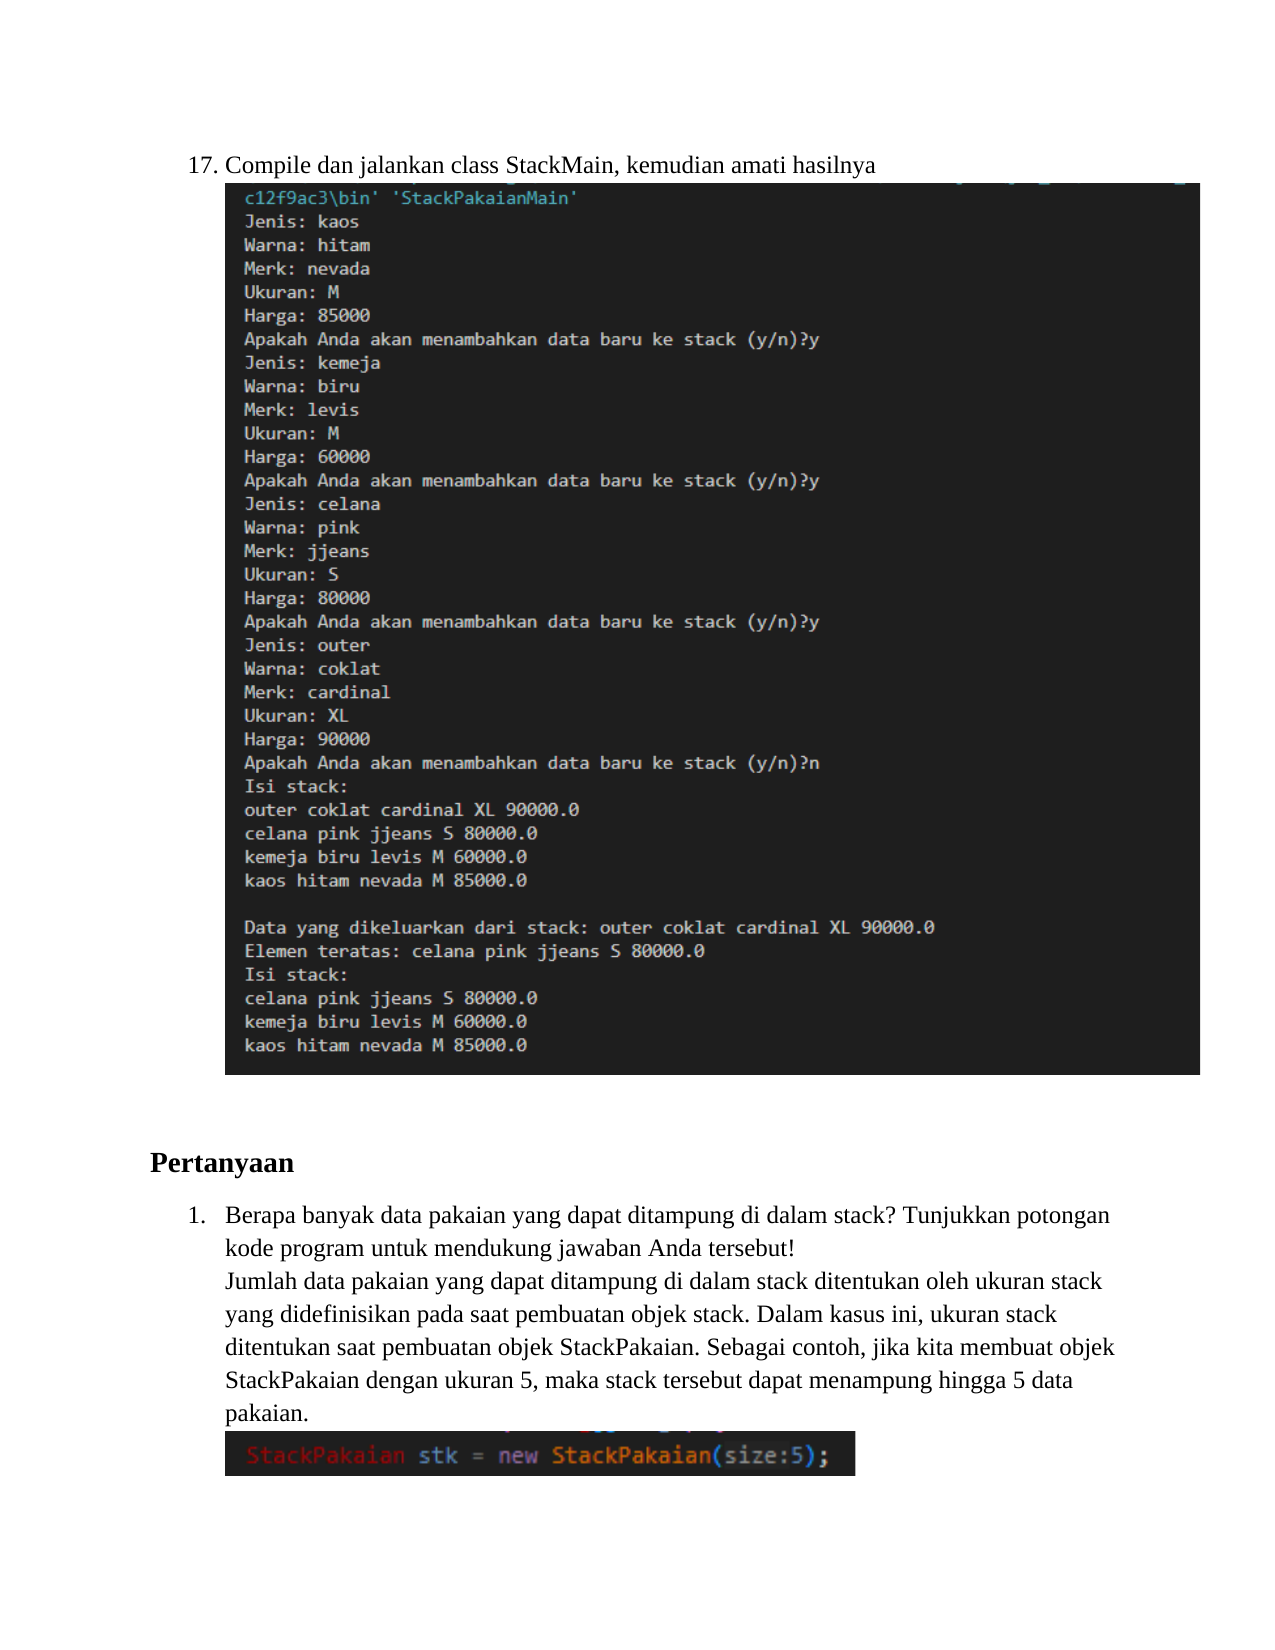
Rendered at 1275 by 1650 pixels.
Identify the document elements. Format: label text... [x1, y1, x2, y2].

list Berapa banyak data pakaian yang dapat ditampung di dalam stack? Tunjukkan potongan kode program untuk mendukung jawaban Anda tersebut! [187, 1200, 1125, 1262]
picture [225, 183, 1200, 1075]
picture [225, 1431, 856, 1476]
list Compile dan jalankan class StackMain, kemudian amati hasilnya [187, 150, 1125, 179]
list Jumlah data pakaian yang dapat ditampung di dalam stack ditentukan oleh ukuran stack yang didefinisikan pada saat pembuatan objek stack. Dalam kasus ini, ukuran stack ditentukan saat pembuatan objek StackPakaian. Sebagai contoh, jika kita membuat objek StackPakaian dengan ukuran 5, maka stack tersebut dapat menampung hingga 5 data pakaian. [225, 1266, 1125, 1427]
text Pertanyaan [150, 1145, 1125, 1178]
